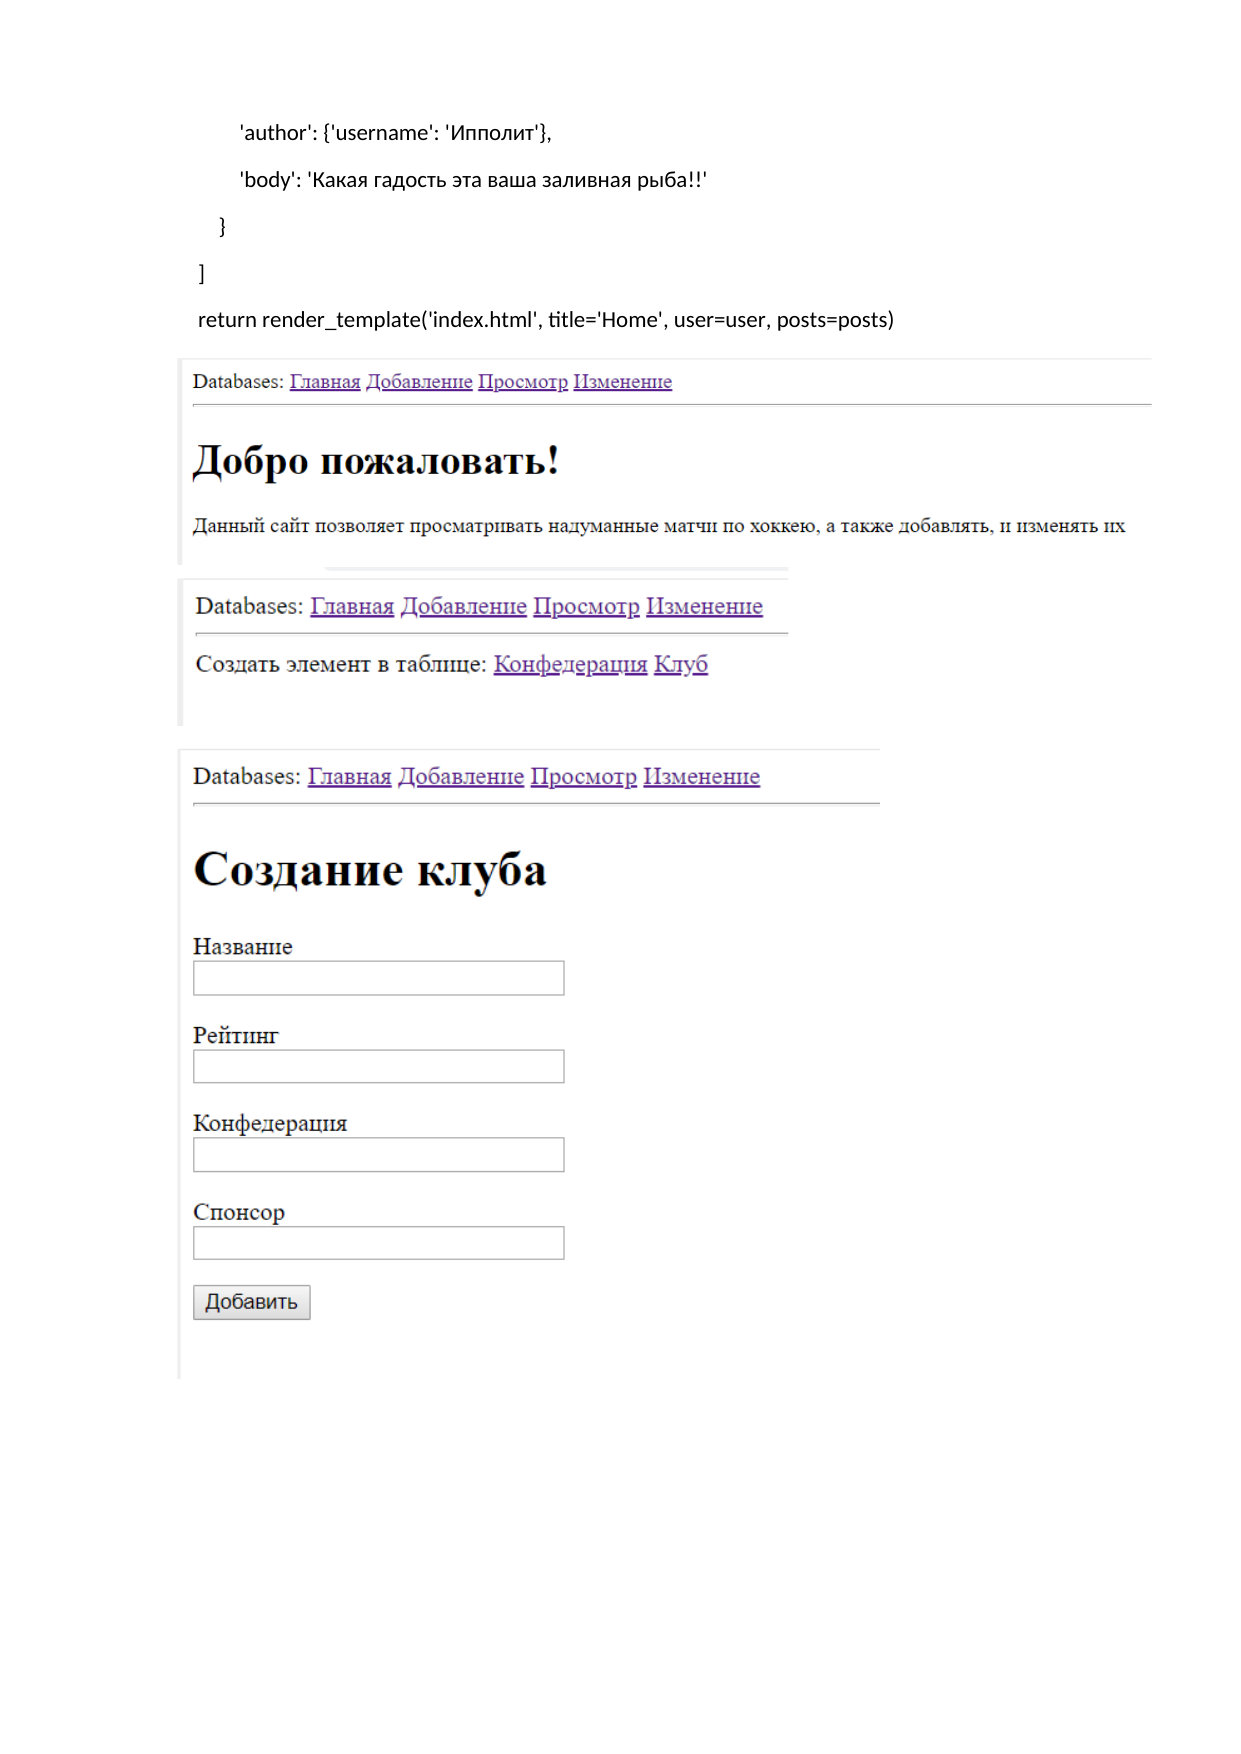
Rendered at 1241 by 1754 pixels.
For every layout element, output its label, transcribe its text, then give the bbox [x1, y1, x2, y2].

text 'author': {'username': 'Ипполит'}, [177, 118, 1152, 146]
text ] [177, 259, 1152, 287]
text 'body': 'Какая гадость эта ваша заливная рыба!!' [177, 165, 1152, 193]
picture [177, 352, 1152, 565]
picture [177, 567, 789, 726]
text } [177, 212, 1152, 240]
text return render_template('index.html', title='Home', user=user, posts=posts) [177, 306, 1152, 334]
picture [177, 744, 880, 1379]
